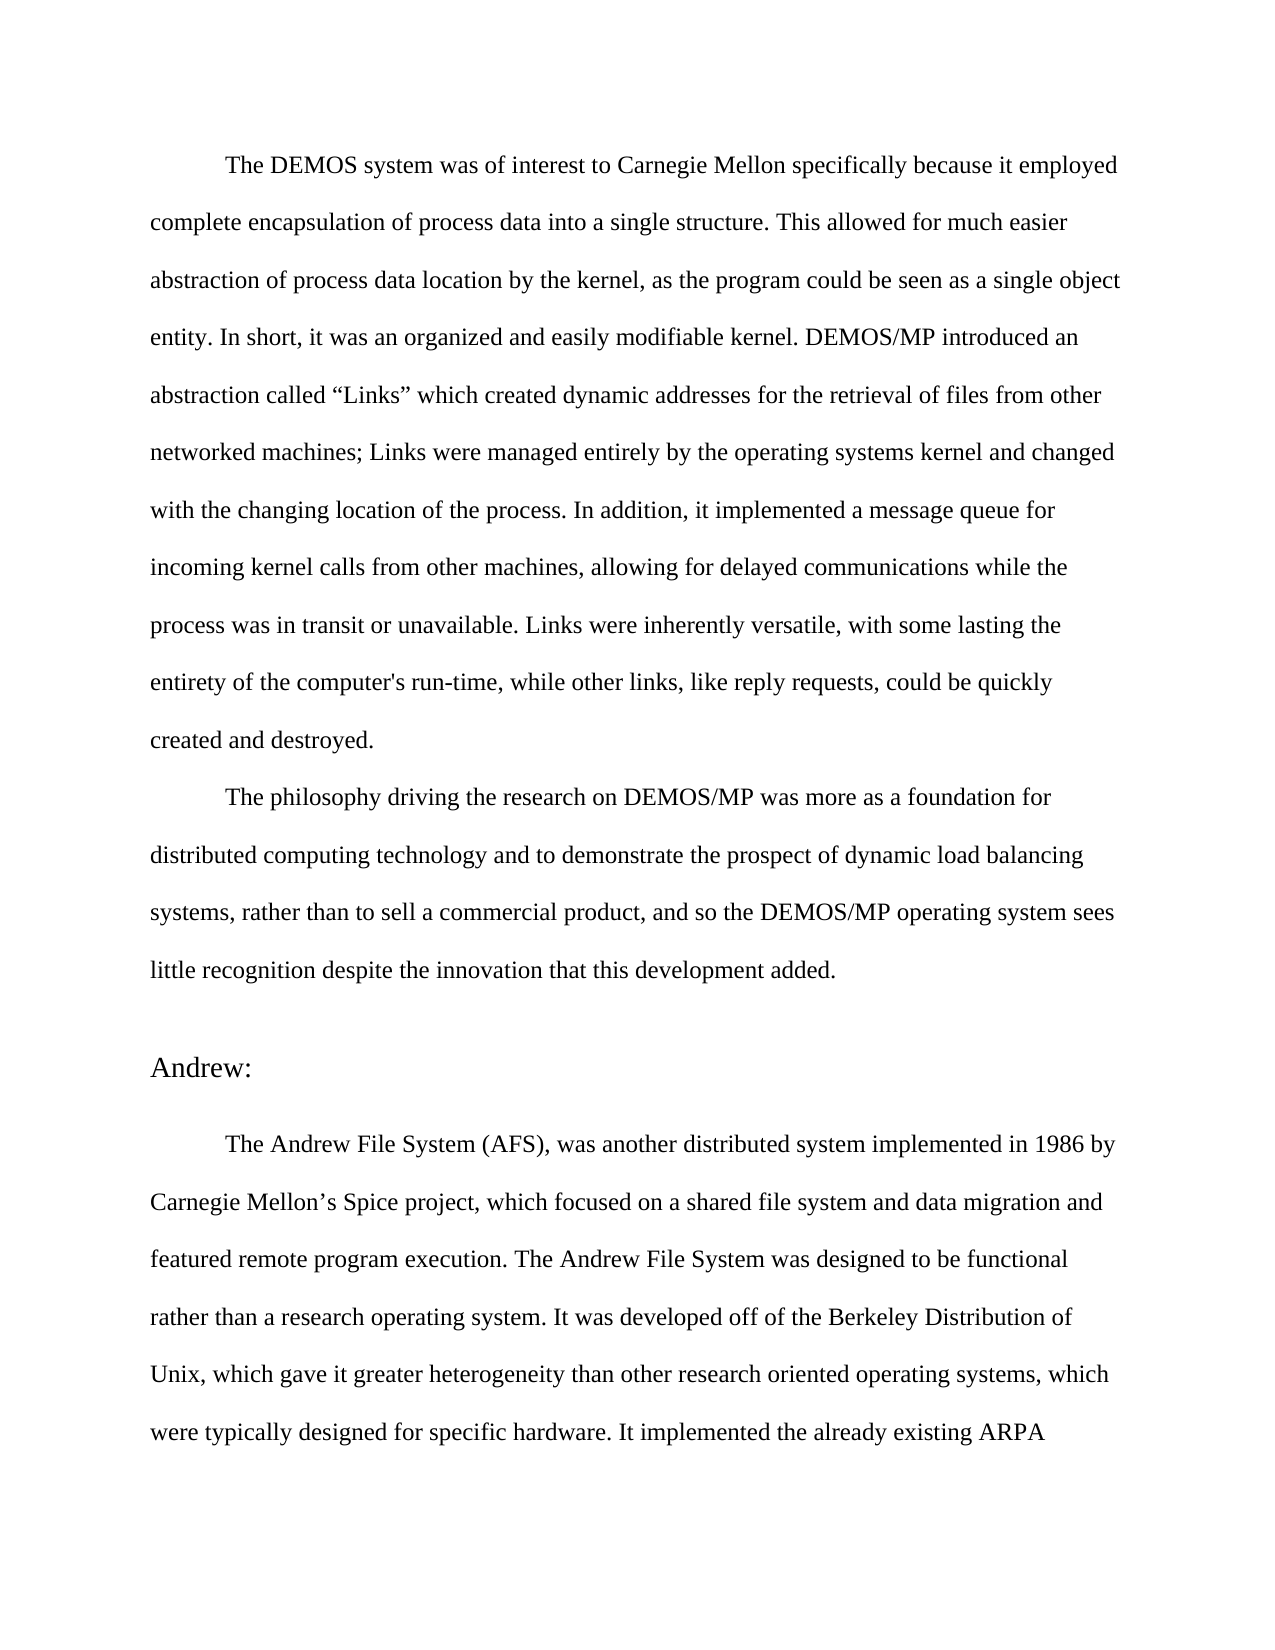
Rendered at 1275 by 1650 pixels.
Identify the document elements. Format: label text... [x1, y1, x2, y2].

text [150, 1129, 1125, 1446]
text The philosophy driving the research on DEMOS/MP was more as a foundation for distributed computing technology and to demonstrate the prospect of dynamic load balancing systems, rather than to sell a commercial product, and so the DEMOS/MP operating system sees little recognition despite the innovation that this development added. [150, 782, 1125, 984]
text The DEMOS system was of interest to Carnegie Mellon specifically because it employed complete encapsulation of process data into a single structure. This allowed for much easier abstraction of process data location by the kernel, as the program could be seen as a single object entity. In short, it was an organized and easily modifiable kernel. DEMOS/MP introduced an abstraction called “Links” which created dynamic addresses for the retrieval of files from other networked machines; Links were managed entirely by the operating systems kernel and changed with the changing location of the process. In addition, it implemented a message queue for incoming kernel calls from other machines, allowing for delayed communications while the process was in transit or unavailable. Links were inherently versatile, with some lasting the entirety of the computer's run-time, while other links, like reply requests, could be quickly created and destroyed. [150, 150, 1125, 754]
subtitle Andrew: [150, 1050, 1125, 1083]
